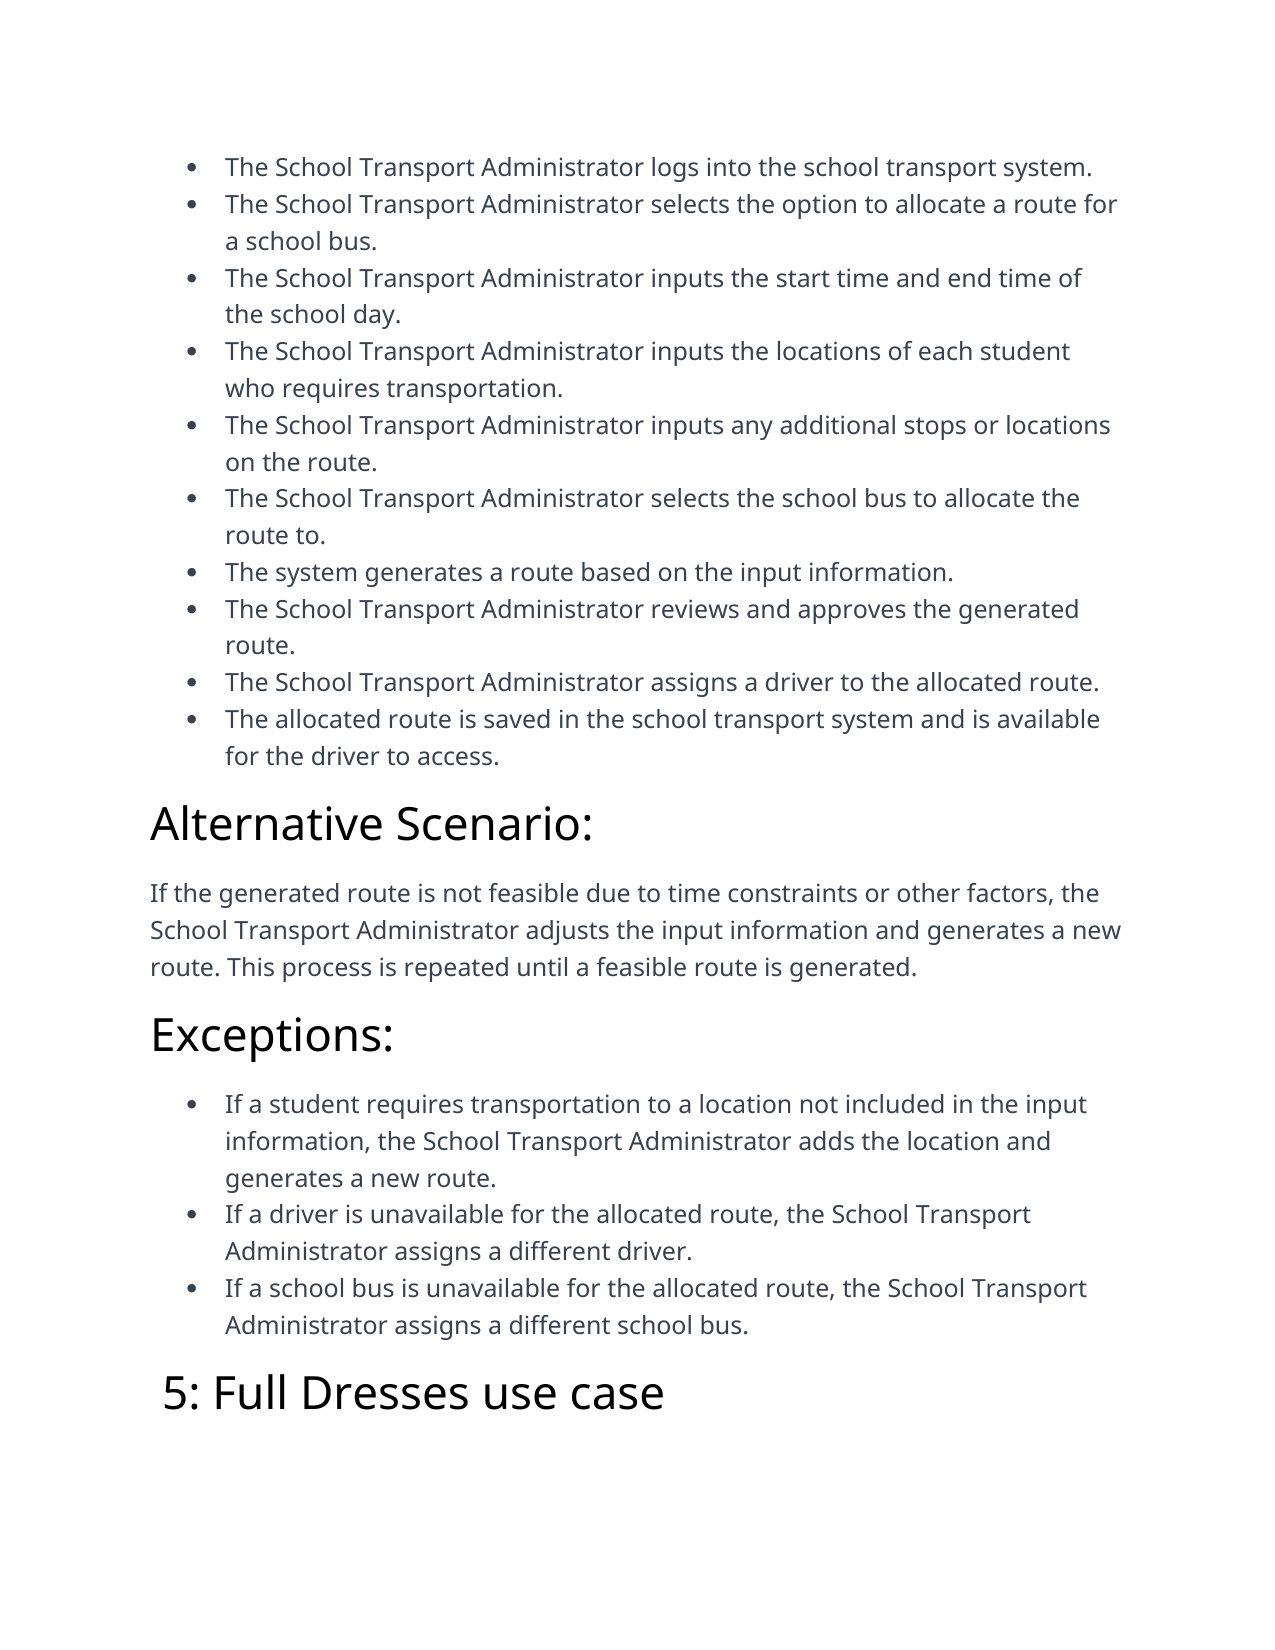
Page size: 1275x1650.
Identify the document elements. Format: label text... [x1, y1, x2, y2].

list The School Transport Administrator logs into the school transport system. [187, 150, 1125, 184]
list The School Transport Administrator assigns a driver to the allocated route. [187, 665, 1125, 699]
list If a student requires transportation to a location not included in the input information, the School Transport Administrator adds the location and generates a new route. [187, 1087, 1125, 1194]
text 5: Full Dresses use case [150, 1361, 1125, 1423]
text Alternative Scenario: [150, 792, 1125, 854]
list The School Transport Administrator inputs the start time and end time of the school day. [187, 260, 1125, 331]
text Exceptions: [150, 1003, 1125, 1065]
list The School Transport Administrator selects the school bus to allocate the route to. [187, 481, 1125, 552]
list The School Transport Administrator inputs any additional stops or locations on the route. [187, 407, 1125, 478]
list The School Transport Administrator selects the option to allocate a route for a school bus. [187, 187, 1125, 258]
list The allocated route is saved in the school transport system and is available for the driver to access. [187, 702, 1125, 772]
list The system generates a route based on the input information. [187, 554, 1125, 588]
list The School Transport Administrator reviews and approves the generated route. [187, 591, 1125, 662]
list If a school bus is unavailable for the allocated route, the School Transport Administrator assigns a different school bus. [187, 1271, 1125, 1341]
list If a driver is unavailable for the allocated route, the School Transport Administrator assigns a different driver. [187, 1197, 1125, 1268]
text If the generated route is not feasible due to time constraints or other factors, the School Transport Administrator adjusts the input information and generates a new route. This process is repeated until a feasible route is generated. [150, 876, 1125, 983]
list The School Transport Administrator inputs the locations of each student who requires transportation. [187, 334, 1125, 405]
